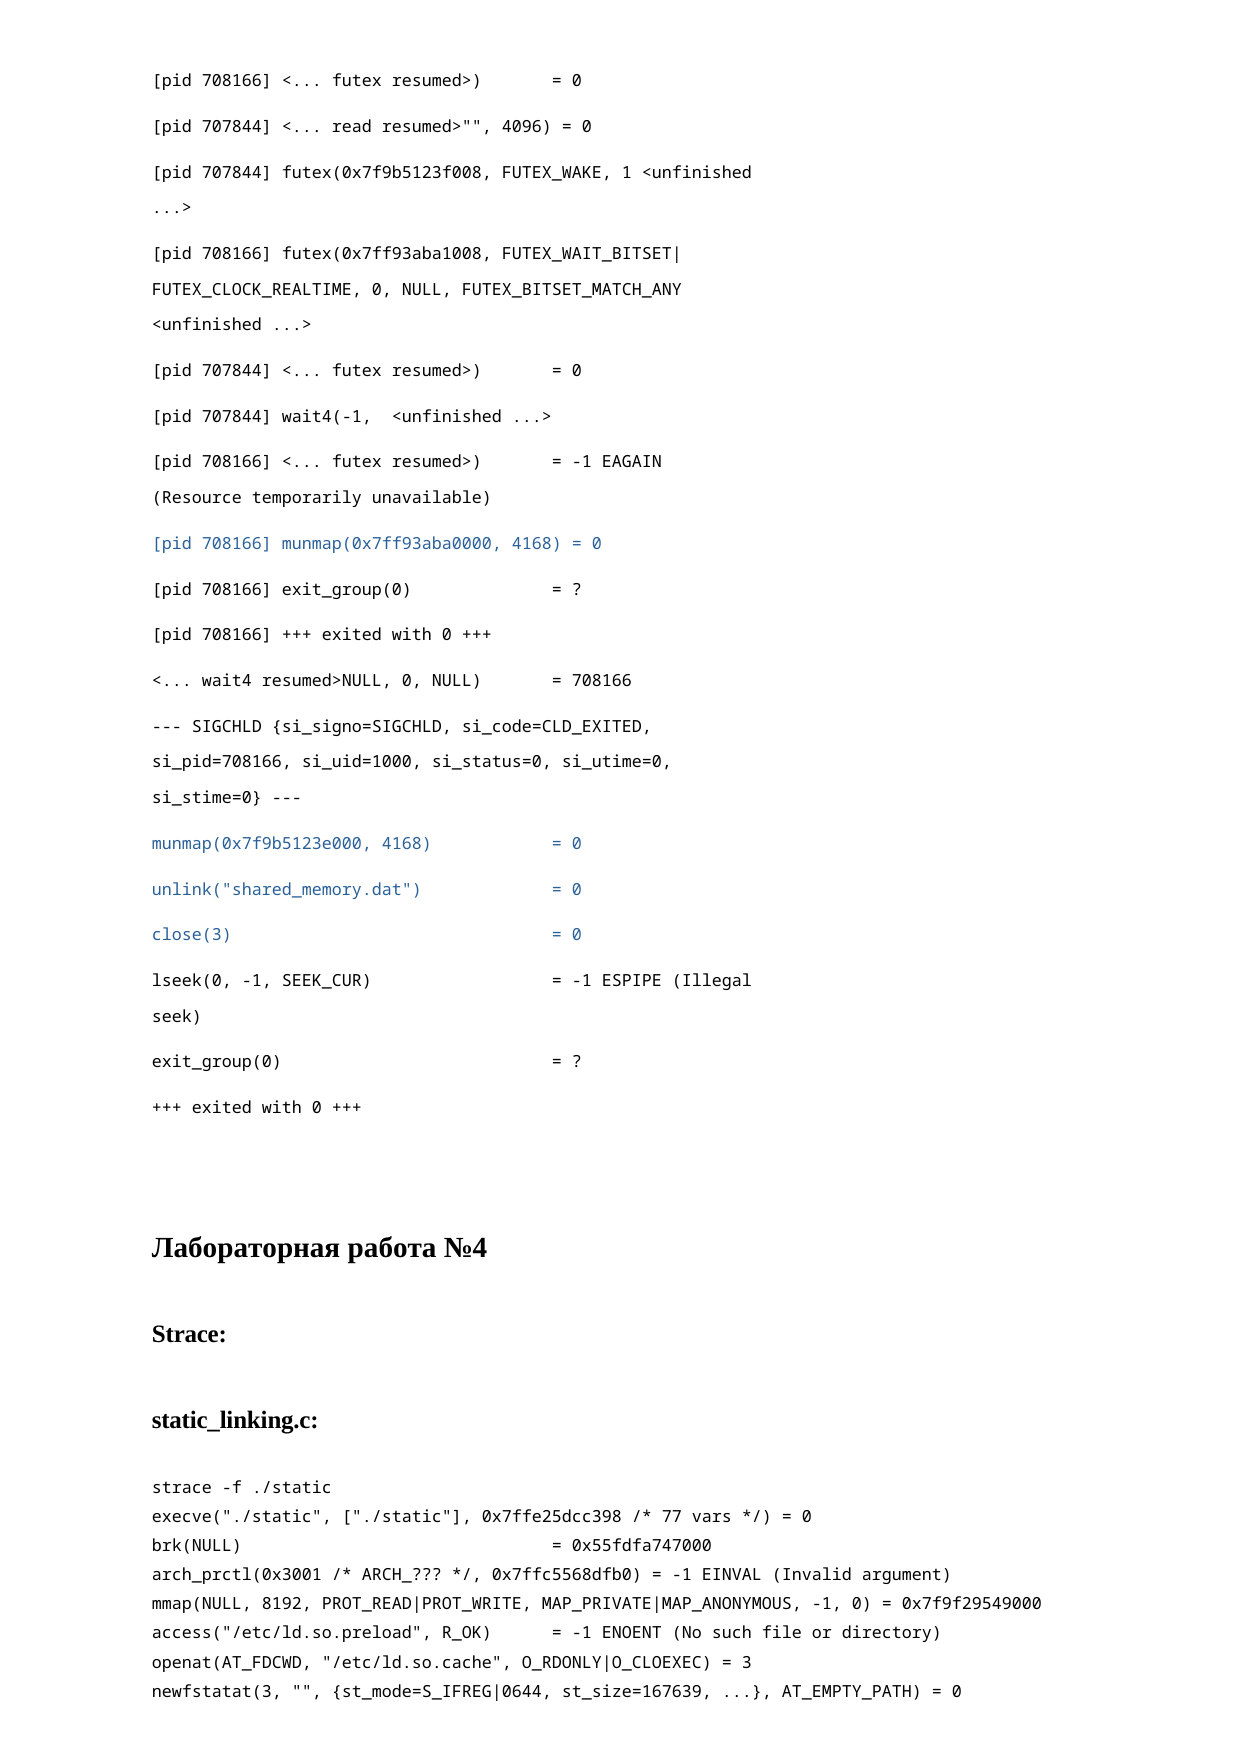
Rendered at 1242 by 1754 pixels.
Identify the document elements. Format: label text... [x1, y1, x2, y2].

text openat(AT_FDCWD, "/etc/ld.so.cache", O_RDONLY|O_CLOEXEC) = 3 [152, 1650, 1183, 1673]
subtitle Лабораторная работа №4 [152, 1230, 1183, 1263]
text mmap(NULL, 8192, PROT_READ|PROT_WRITE, MAP_PRIVATE|MAP_ANONYMOUS, -1, 0) = 0x7f9f29549000 [152, 1592, 1183, 1614]
text access("/etc/ld.so.preload", R_OK) = -1 ENOENT (No such file or directory) [152, 1621, 1183, 1644]
text close(3) = 0 [152, 923, 756, 946]
text [pid 707844] wait4(-1, <unfinished ...> [152, 404, 756, 427]
text lseek(0, -1, SEEK_CUR) = -1 ESPIPE (Illegal seek) [152, 969, 756, 1027]
subtitle Strace: [152, 1319, 1183, 1348]
text [pid 707844] futex(0x7f9b5123f008, FUTEX_WAKE, 1 <unfinished ...> [152, 160, 756, 218]
text exit_group(0) = ? [152, 1050, 756, 1073]
text [pid 707844] <... futex resumed>) = 0 [152, 358, 756, 381]
text [pid 707844] <... read resumed>"", 4096) = 0 [152, 114, 756, 137]
text [pid 708166] <... futex resumed>) = -1 EAGAIN (Resource temporarily unavailable) [152, 450, 756, 508]
text newfstatat(3, "", {st_mode=S_IFREG|0644, st_size=167639, ...}, AT_EMPTY_PATH) = 0 [152, 1679, 1183, 1702]
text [152, 242, 756, 335]
text strace -f ./static [152, 1475, 1183, 1498]
text [pid 708166] +++ exited with 0 +++ [152, 623, 756, 646]
text static_linking.c: [152, 1405, 1183, 1433]
text munmap(0x7f9b5123e000, 4168) = 0 [152, 831, 756, 854]
text <... wait4 resumed>NULL, 0, NULL) = 708166 [152, 669, 756, 691]
text [pid 708166] <... futex resumed>) = 0 [152, 69, 756, 91]
text execve("./static", ["./static"], 0x7ffe25dcc398 /* 77 vars */) = 0 [152, 1504, 1183, 1527]
text --- SIGCHLD {si_signo=SIGCHLD, si_code=CLD_EXITED, si_pid=708166, si_uid=1000, si_status=0, si_utime=0, si_stime=0} --- [152, 714, 756, 808]
text unlink("shared_memory.dat") = 0 [152, 877, 756, 900]
text +++ exited with 0 +++ [152, 1096, 756, 1118]
text [pid 708166] exit_group(0) = ? [152, 577, 756, 600]
text [pid 708166] munmap(0x7ff93aba0000, 4168) = 0 [152, 531, 756, 554]
text arch_prctl(0x3001 /* ARCH_??? */, 0x7ffc5568dfb0) = -1 EINVAL (Invalid argument) [152, 1563, 1183, 1585]
text brk(NULL) = 0x55fdfa747000 [152, 1533, 1183, 1556]
